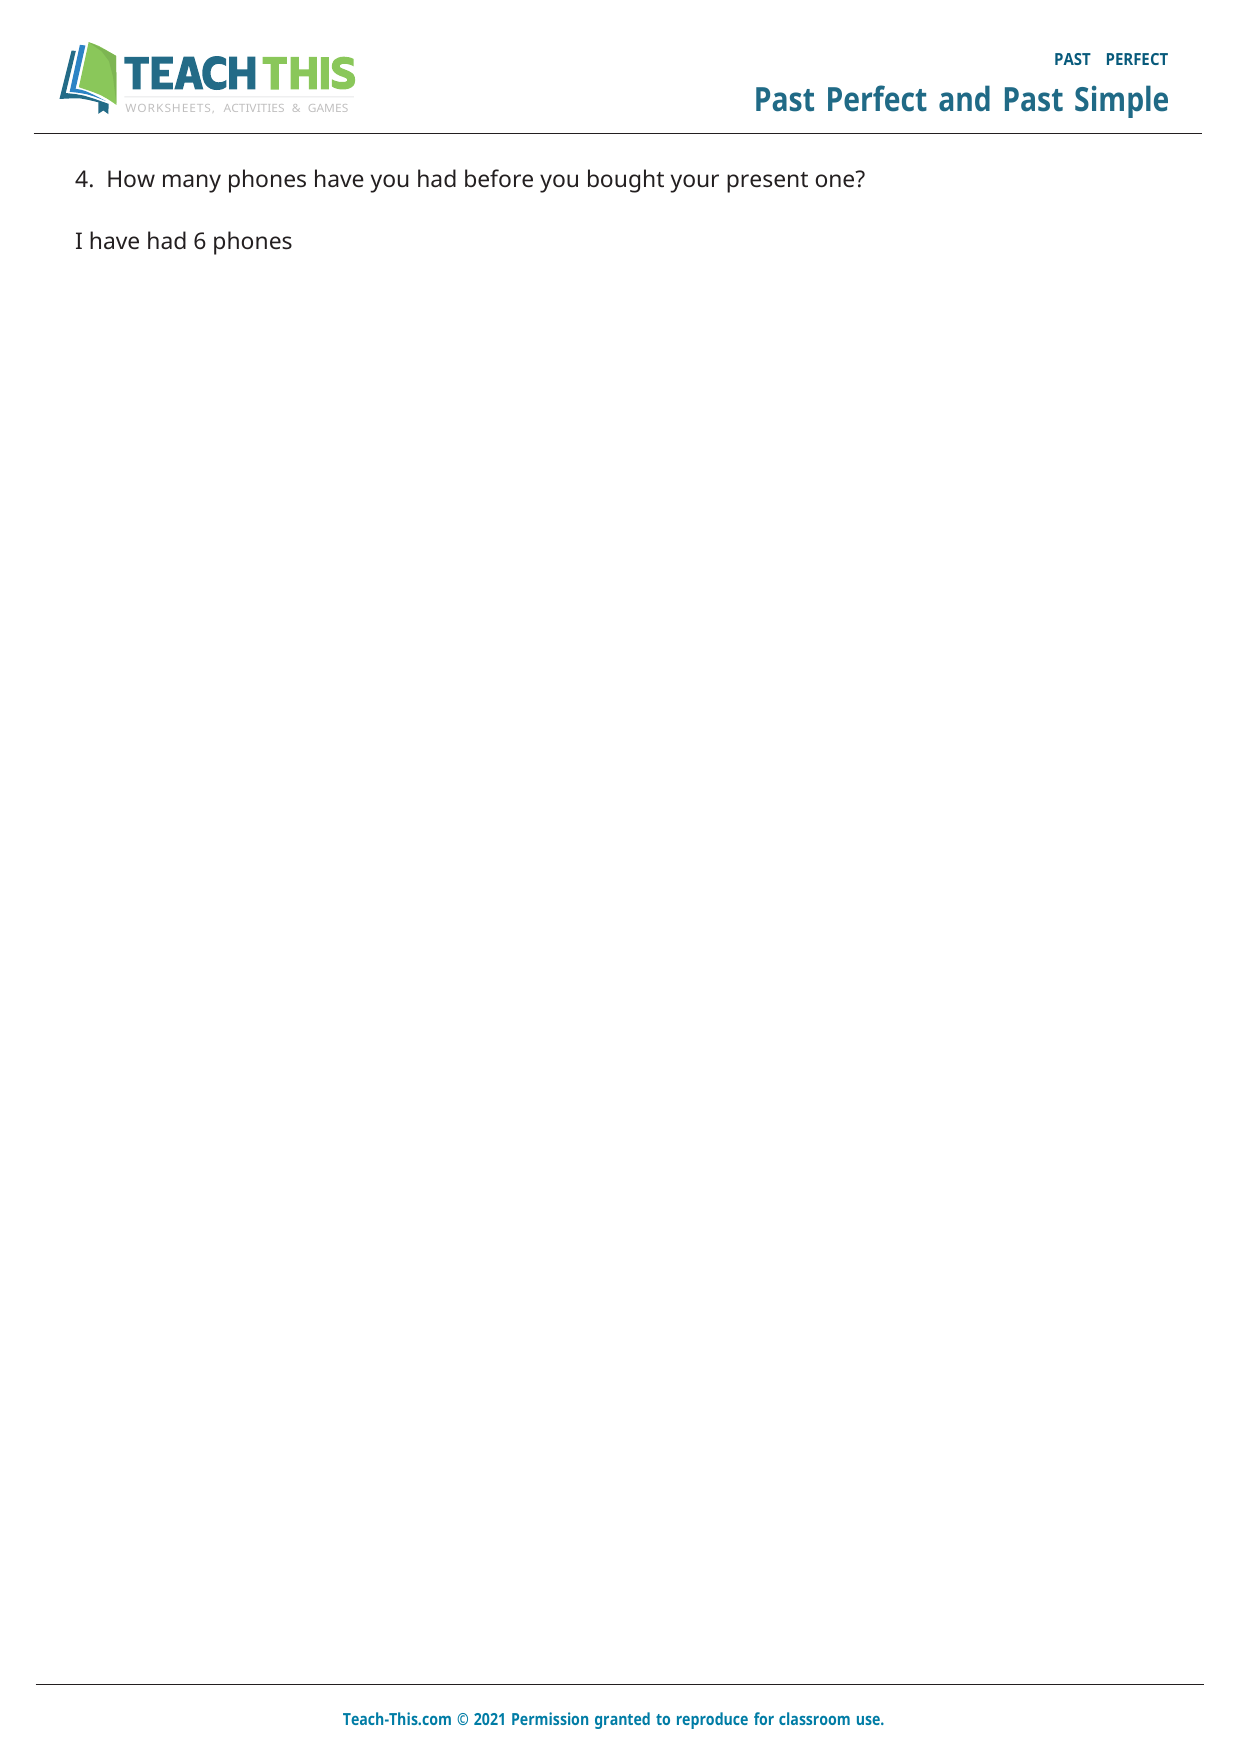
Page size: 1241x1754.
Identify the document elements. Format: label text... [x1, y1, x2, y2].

text I have had 6 phones [75, 225, 1178, 256]
list How many phones have you had before you bought your present one? [75, 163, 1178, 194]
